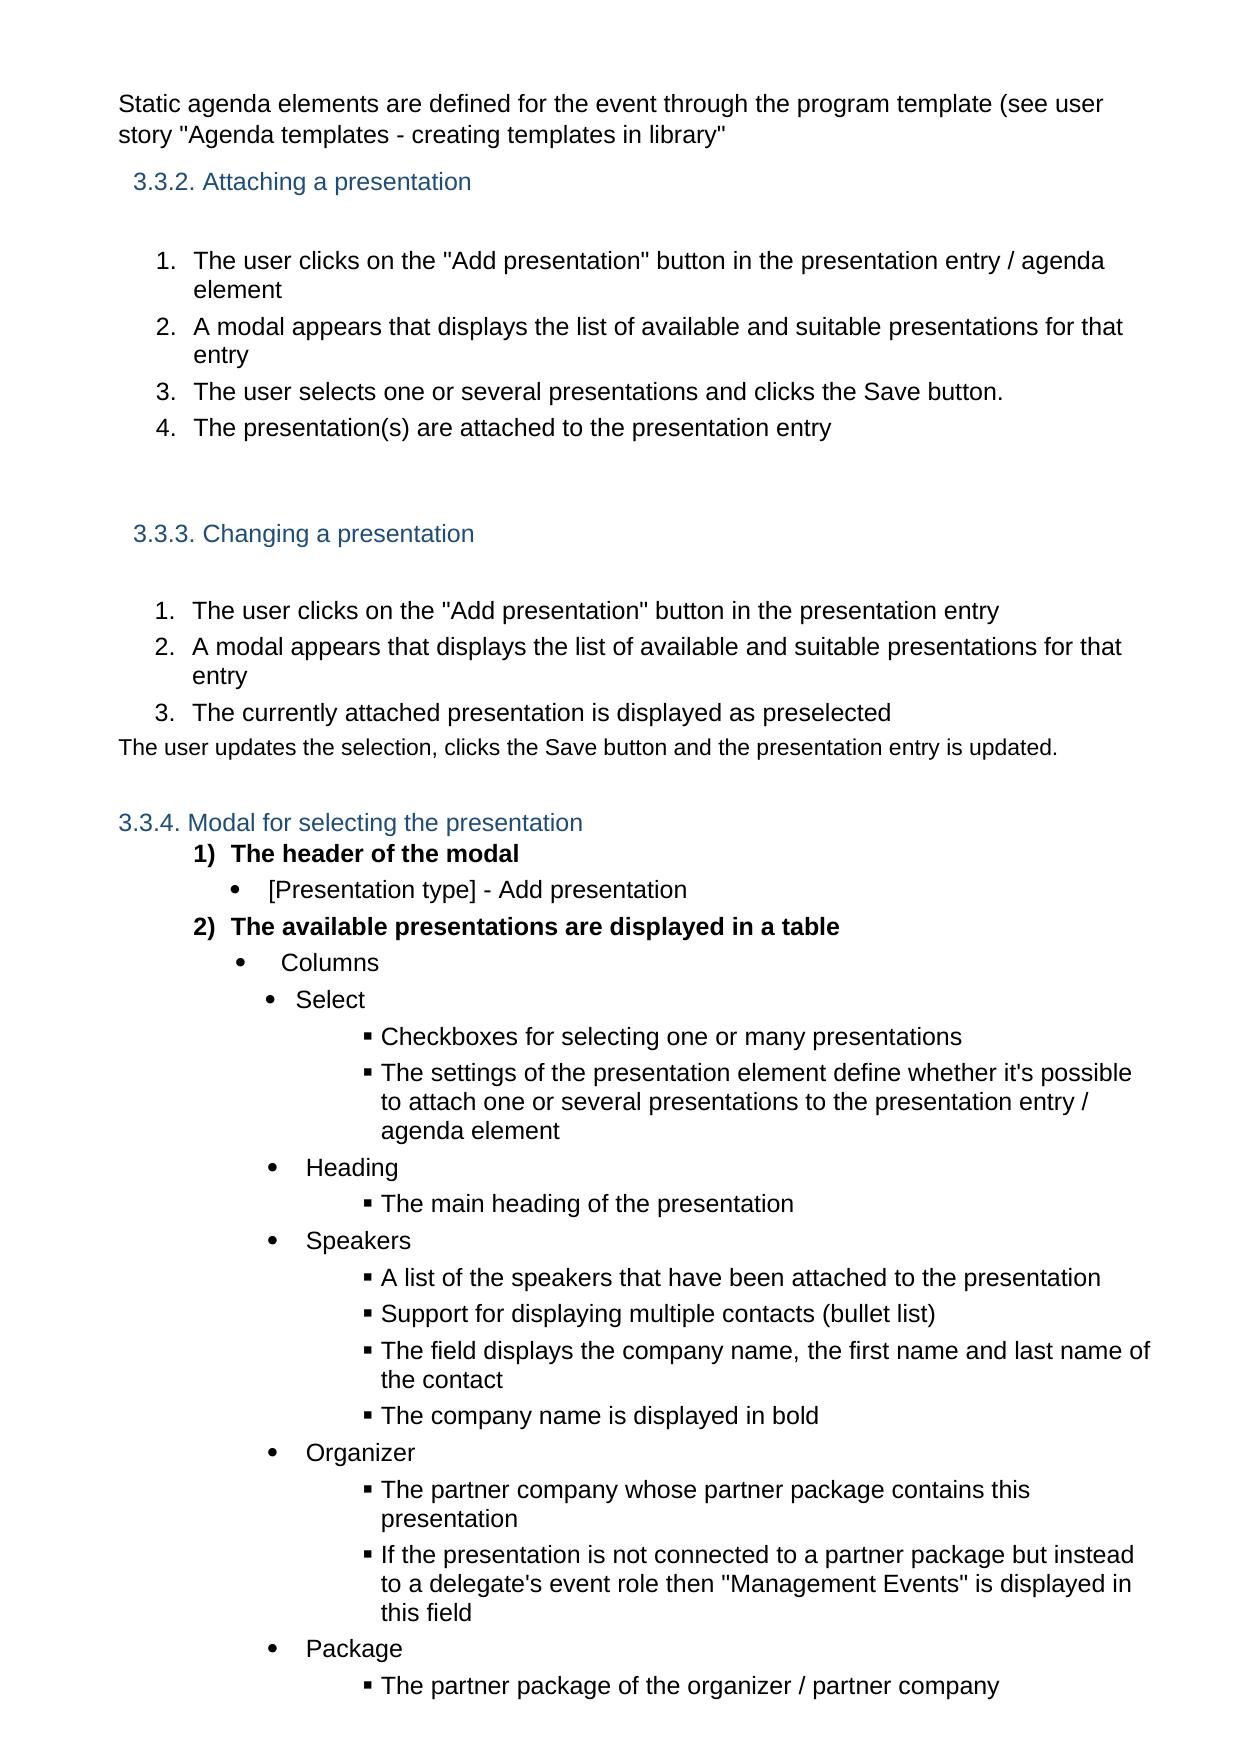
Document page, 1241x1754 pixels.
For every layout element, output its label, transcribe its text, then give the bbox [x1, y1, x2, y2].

list Columns [236, 948, 1152, 977]
list The company name is displayed in bold [362, 1401, 1152, 1430]
list The user clicks on the "Add presentation" button in the presentation entry / agenda element [156, 246, 1152, 304]
list The user selects one or several presentations and clicks the Save button. [156, 377, 1152, 406]
list The user clicks on the "Add presentation" button in the presentation entry [154, 596, 1152, 624]
list A modal appears that displays the list of available and suitable presentations for that entry [156, 311, 1152, 369]
subtitle 3.3.2. Attaching a presentation [133, 167, 1152, 196]
list The partner company whose partner package contains this presentation [362, 1475, 1152, 1532]
list Package [268, 1634, 1152, 1663]
list Speakers [268, 1226, 1152, 1255]
list Heading [268, 1153, 1152, 1181]
list The available presentations are displayed in a table [193, 912, 1152, 941]
list A list of the speakers that have been attached to the presentation [362, 1263, 1152, 1291]
list The currently attached presentation is displayed as preselected [154, 697, 1152, 726]
text Static agenda elements are defined for the event through the program template (see user story "Agenda templates - creating templates in library" [118, 89, 1152, 148]
list The main heading of the presentation [362, 1189, 1152, 1218]
text The user updates the selection, clicks the Save button and the presentation entry is updated. [118, 734, 1152, 789]
list The settings of the presentation element define whether it's possible to attach one or several presentations to the presentation entry / agenda element [362, 1058, 1152, 1145]
list A modal appears that displays the list of available and suitable presentations for that entry [154, 632, 1152, 690]
list Checkboxes for selecting one or many presentations [362, 1022, 1152, 1051]
list The header of the modal [193, 839, 1152, 867]
list Support for displaying multiple contacts (bullet list) [362, 1299, 1152, 1328]
list If the presentation is not connected to a partner package but instead to a delegate's event role then "Management Events" is displayed in this field [362, 1540, 1152, 1626]
subtitle 3.3.3. Changing a presentation [133, 519, 1152, 548]
list [Presentation type] - Add presentation [231, 875, 1152, 904]
subtitle 3.3.4. Modal for selecting the presentation [118, 808, 1152, 836]
list Organizer [268, 1438, 1152, 1467]
list The partner package of the organizer / partner company [362, 1671, 1152, 1700]
list The field displays the company name, the first name and last name of the contact [362, 1336, 1152, 1393]
list Select [266, 985, 1152, 1014]
list The presentation(s) are attached to the presentation entry [156, 413, 1152, 442]
